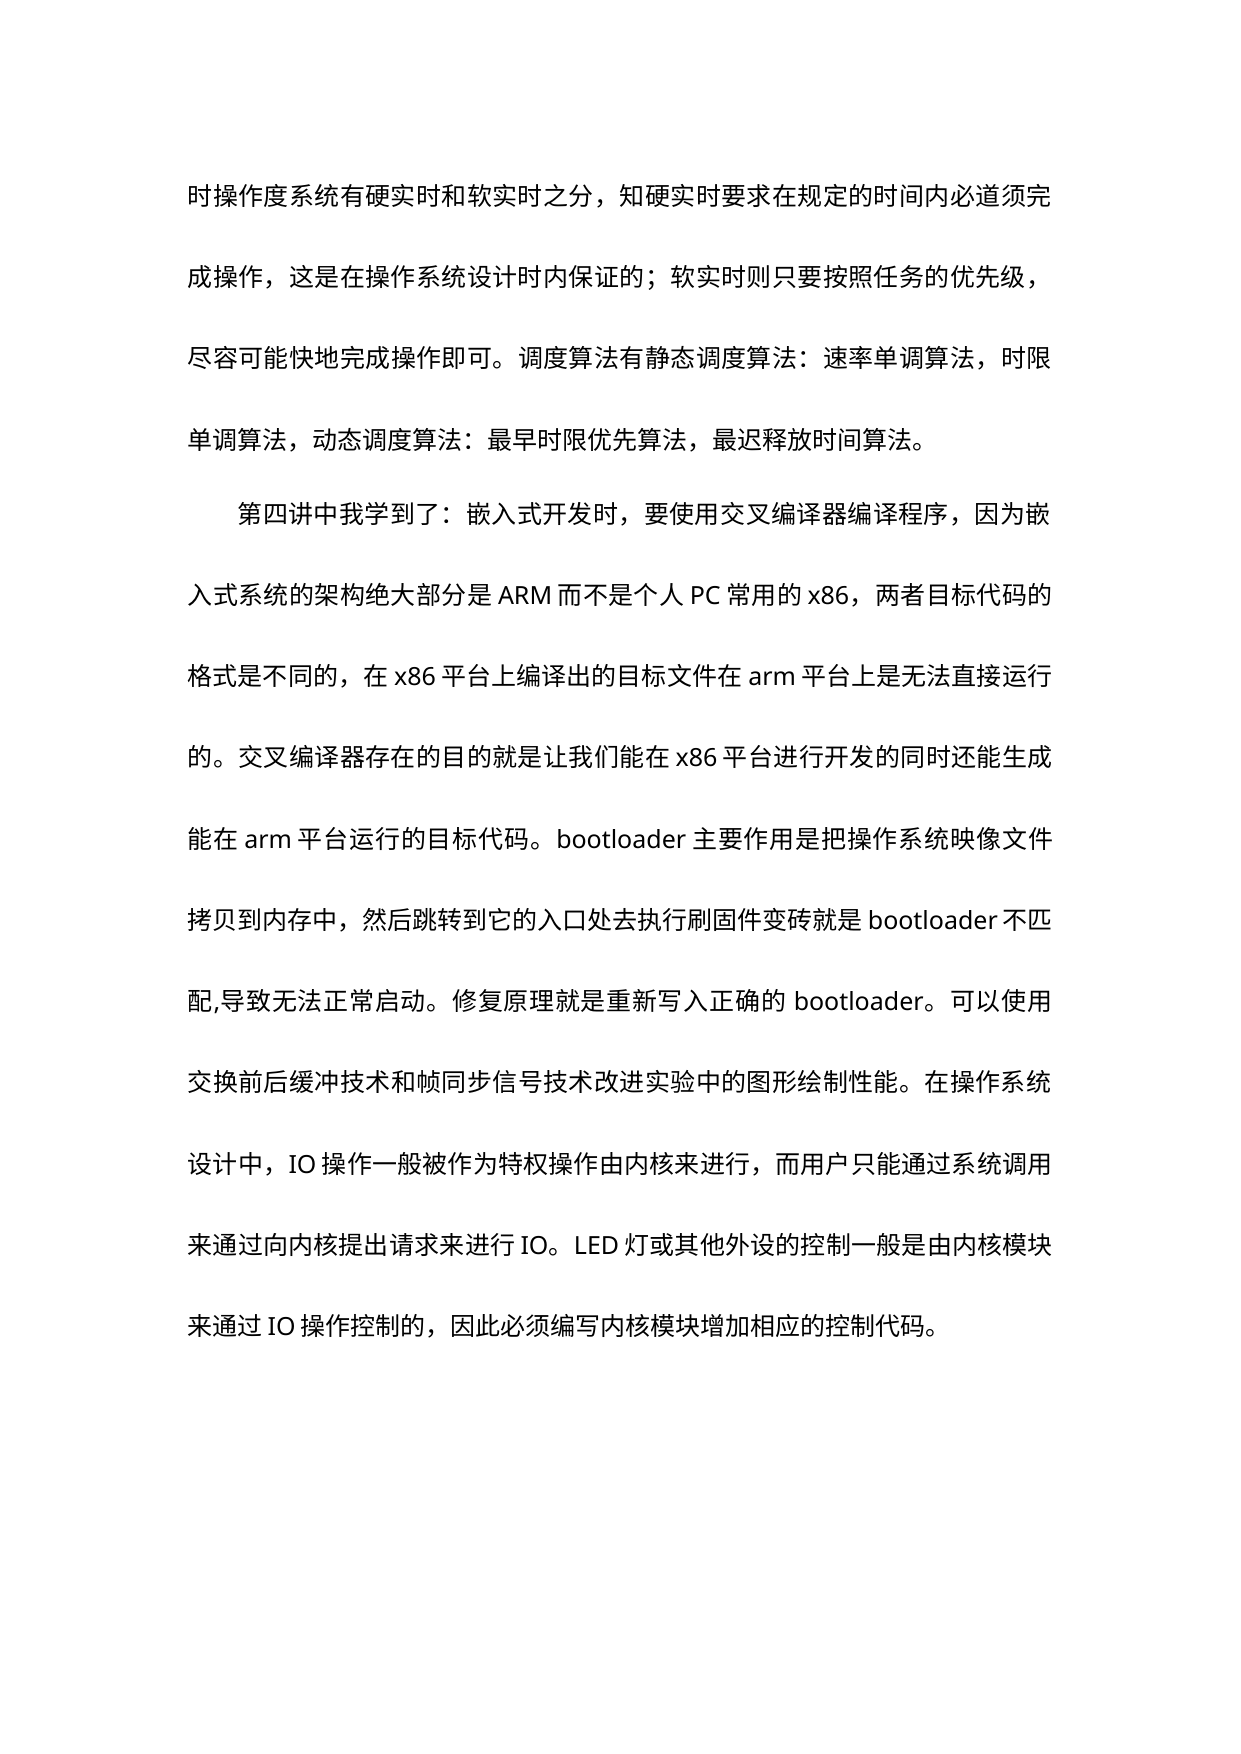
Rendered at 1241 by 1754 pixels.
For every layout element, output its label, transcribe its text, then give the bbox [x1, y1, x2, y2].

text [187, 162, 1053, 471]
text 第四讲中我学到了：嵌入式开发时，要使用交叉编译器编译程序，因为嵌入式系统的架构绝大部分是ARM而不是个人PC常用的x86，两者目标代码的格式是不同的，在x86平台上编译出的目标文件在arm平台上是无法直接运行的。交叉编译器存在的目的就是让我们能在x86平台进行开发的同时还能生成能在arm平台运行的目标代码。bootloader主要作用是把操作系统映像文件拷贝到内存中，然后跳转到它的入口处去执行刷固件变砖就是bootloader不匹配,导致无法正常启动。修复原理就是重新写入正确的bootloader。可以使用交换前后缓冲技术和帧同步信号技术改进实验中的图形绘制性能。在操作系统设计中，IO操作一般被作为特权操作由内核来进行，而用户只能通过系统调用来通过向内核提出请求来进行IO。LED灯或其他外设的控制一般是由内核模块来通过IO操作控制的，因此必须编写内核模块增加相应的控制代码。 [187, 480, 1053, 1357]
